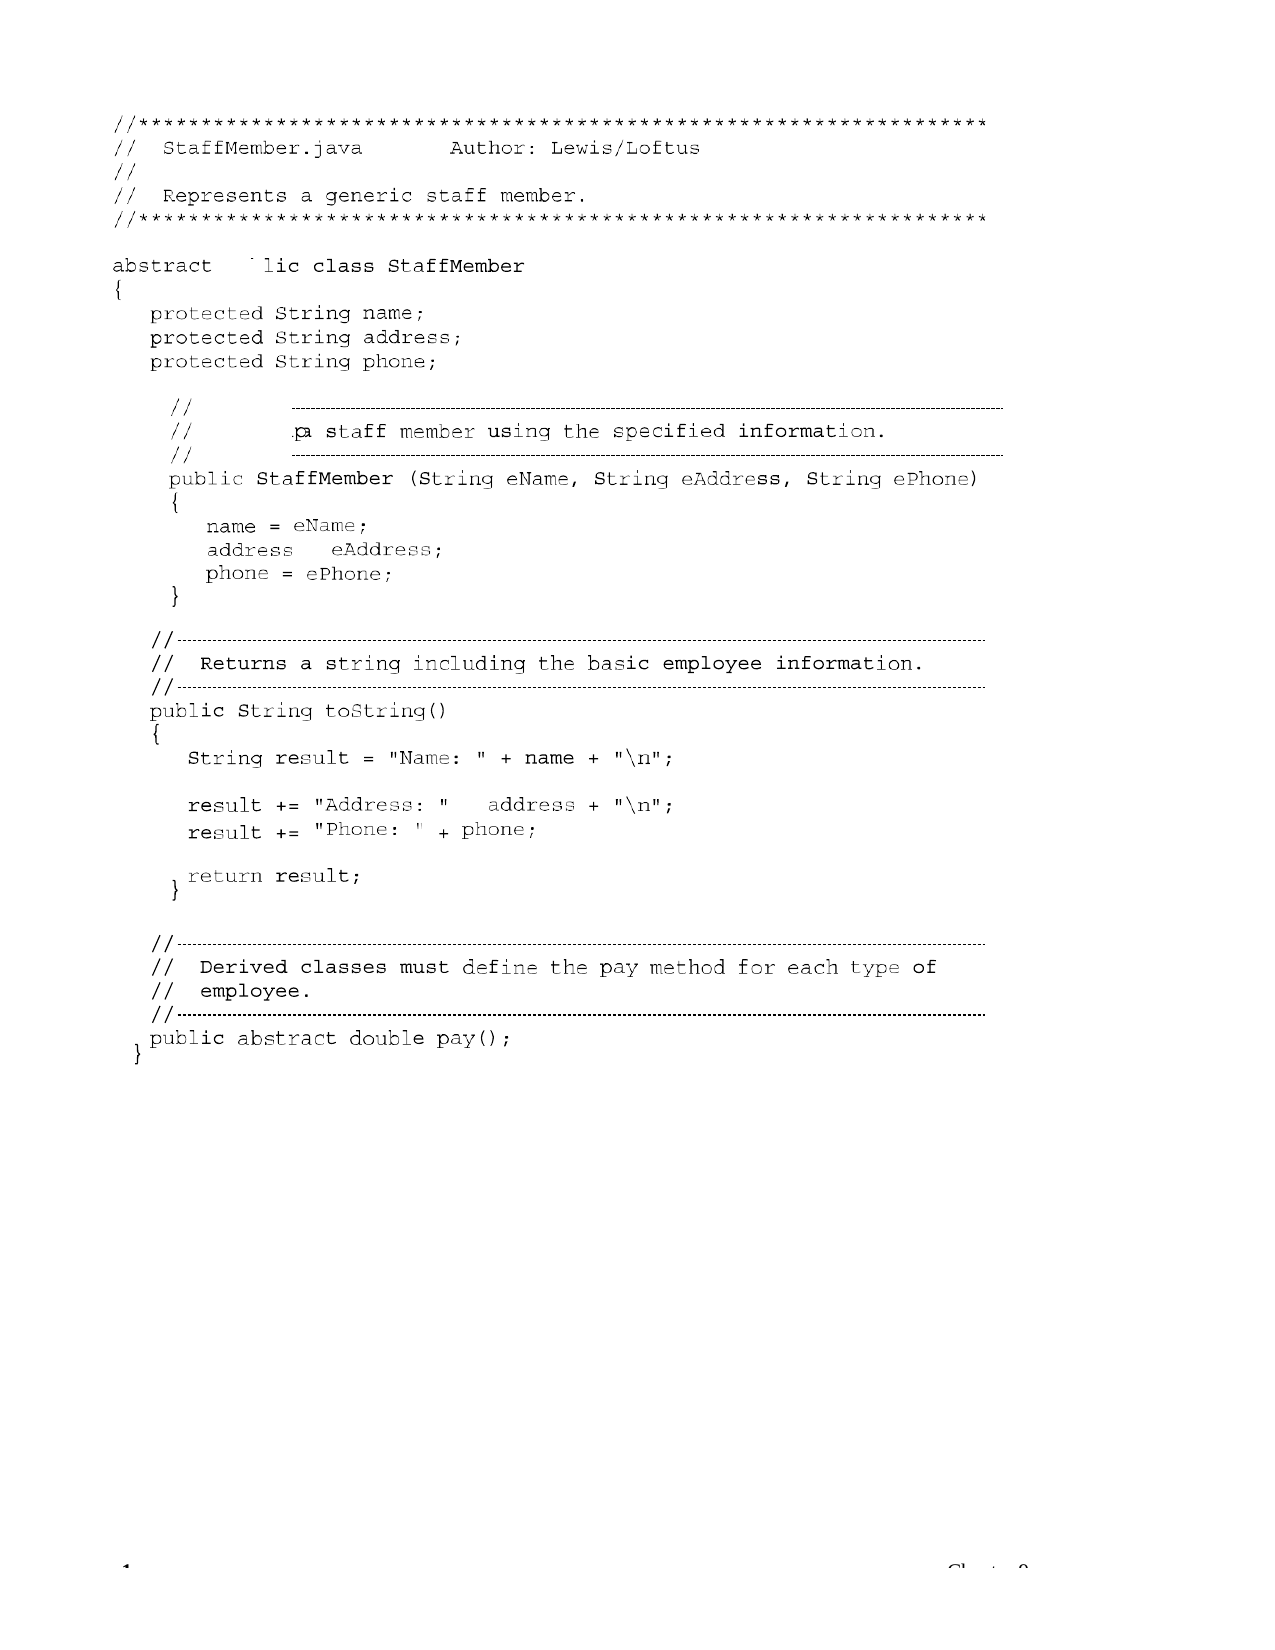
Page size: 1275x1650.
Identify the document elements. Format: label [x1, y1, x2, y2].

picture [339, 655, 400, 674]
picture [400, 424, 475, 438]
picture [877, 655, 912, 670]
picture [350, 1030, 411, 1045]
picture [206, 565, 268, 583]
picture [820, 470, 881, 489]
picture [607, 470, 668, 489]
picture [600, 963, 638, 977]
picture [294, 519, 440, 582]
picture [514, 423, 550, 441]
picture [301, 750, 336, 764]
picture [276, 305, 350, 371]
picture [316, 797, 422, 835]
picture [626, 748, 650, 767]
picture [614, 427, 662, 441]
picture [339, 425, 362, 438]
picture [114, 115, 986, 228]
picture [400, 751, 449, 764]
picture [437, 1034, 475, 1048]
picture [462, 797, 574, 839]
picture [463, 959, 487, 974]
picture [839, 423, 875, 437]
picture [788, 959, 838, 974]
picture [650, 959, 725, 974]
picture [894, 471, 968, 485]
picture [150, 703, 198, 721]
picture [201, 750, 262, 768]
picture [214, 797, 249, 812]
picture [301, 868, 336, 882]
picture [238, 1030, 274, 1045]
picture [169, 398, 306, 556]
picture [451, 655, 525, 674]
picture [150, 1030, 198, 1048]
picture [432, 470, 493, 489]
picture [682, 471, 755, 485]
picture [414, 655, 449, 670]
picture [551, 959, 587, 974]
picture [251, 702, 312, 721]
picture [626, 796, 650, 814]
picture [689, 423, 725, 437]
picture [851, 961, 899, 977]
picture [326, 704, 361, 717]
picture [502, 959, 537, 974]
picture [188, 870, 262, 882]
picture [113, 258, 273, 371]
picture [364, 702, 425, 721]
picture [363, 309, 459, 371]
picture [401, 259, 424, 272]
picture [539, 655, 574, 670]
picture [507, 472, 568, 485]
picture [588, 655, 624, 670]
picture [739, 959, 775, 974]
picture [276, 1031, 324, 1045]
picture [564, 424, 599, 438]
picture [214, 825, 249, 839]
